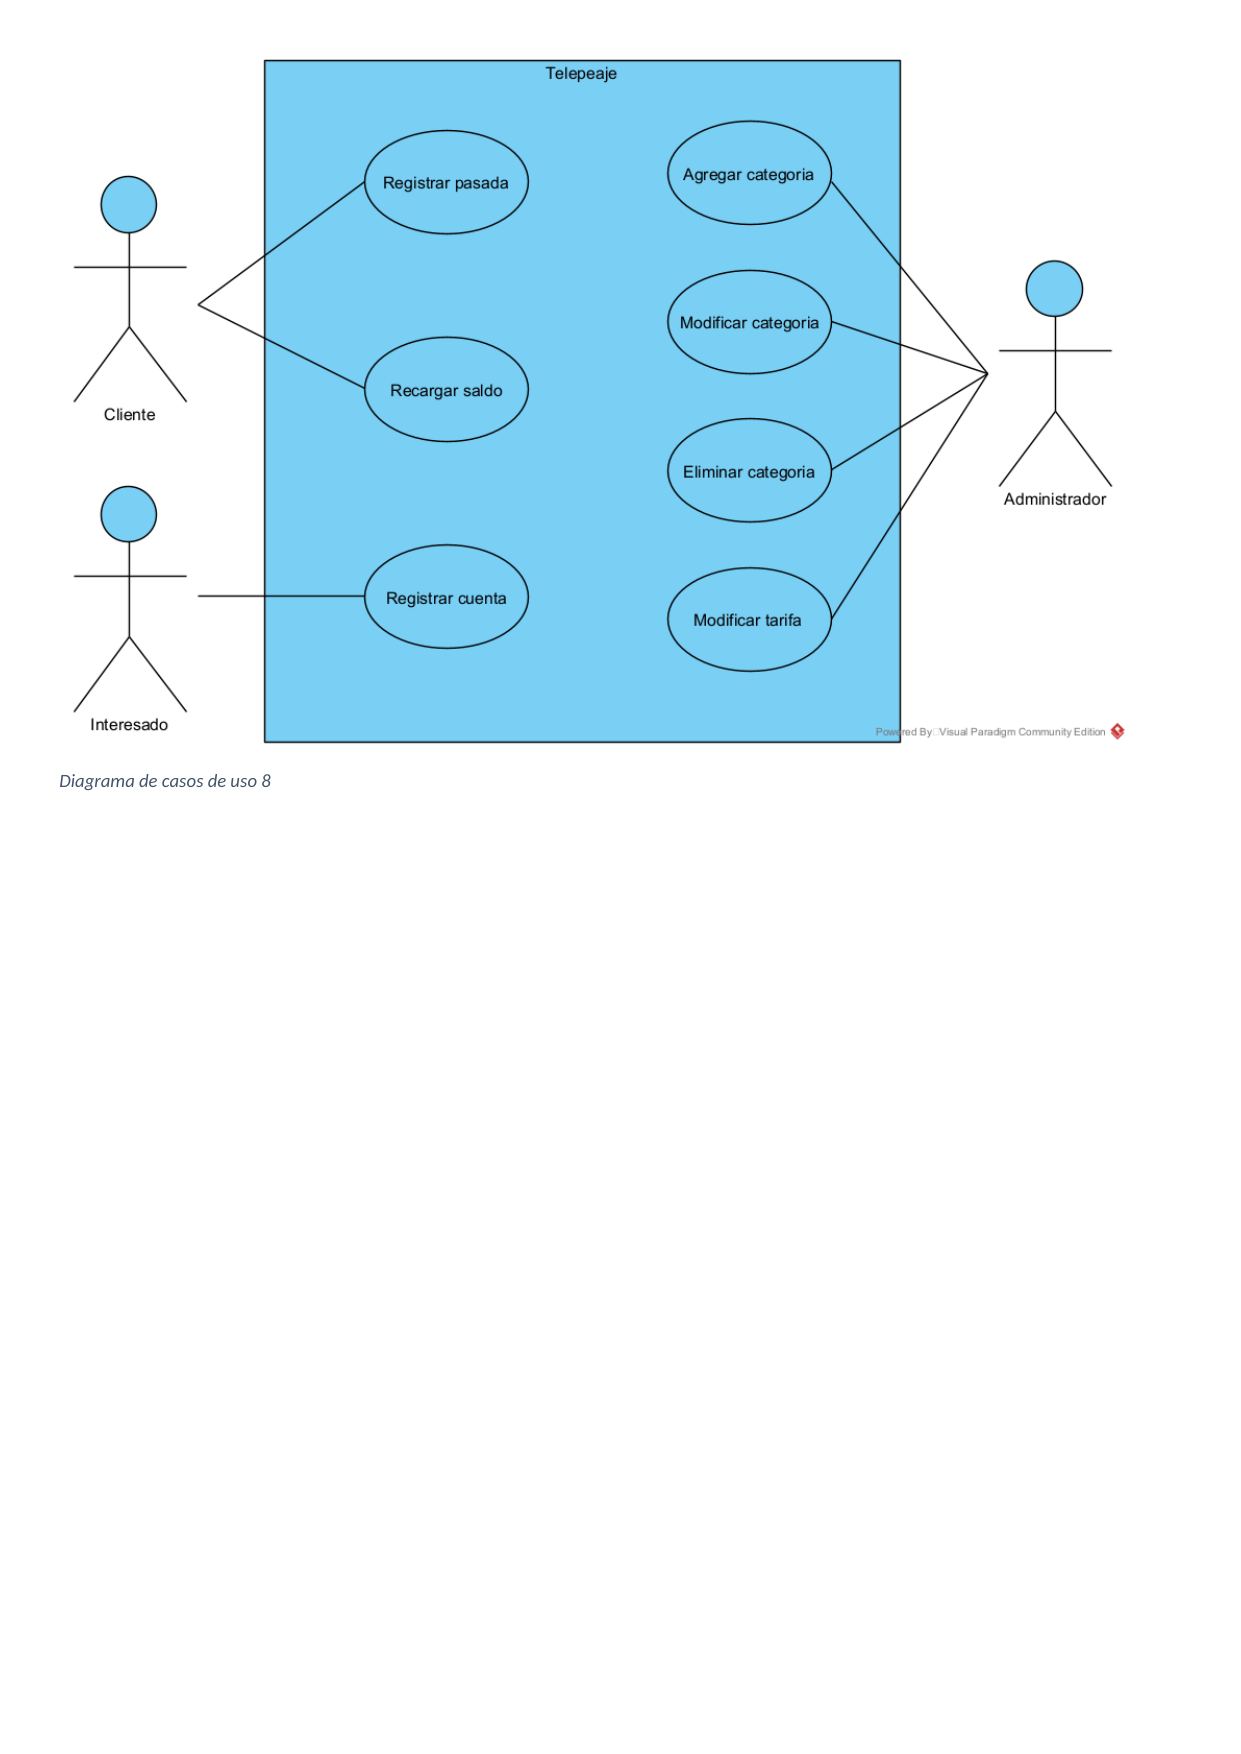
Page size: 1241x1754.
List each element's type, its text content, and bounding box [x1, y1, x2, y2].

text Diagrama de casos de uso 8 [59, 769, 1181, 792]
picture [59, 58, 1130, 749]
